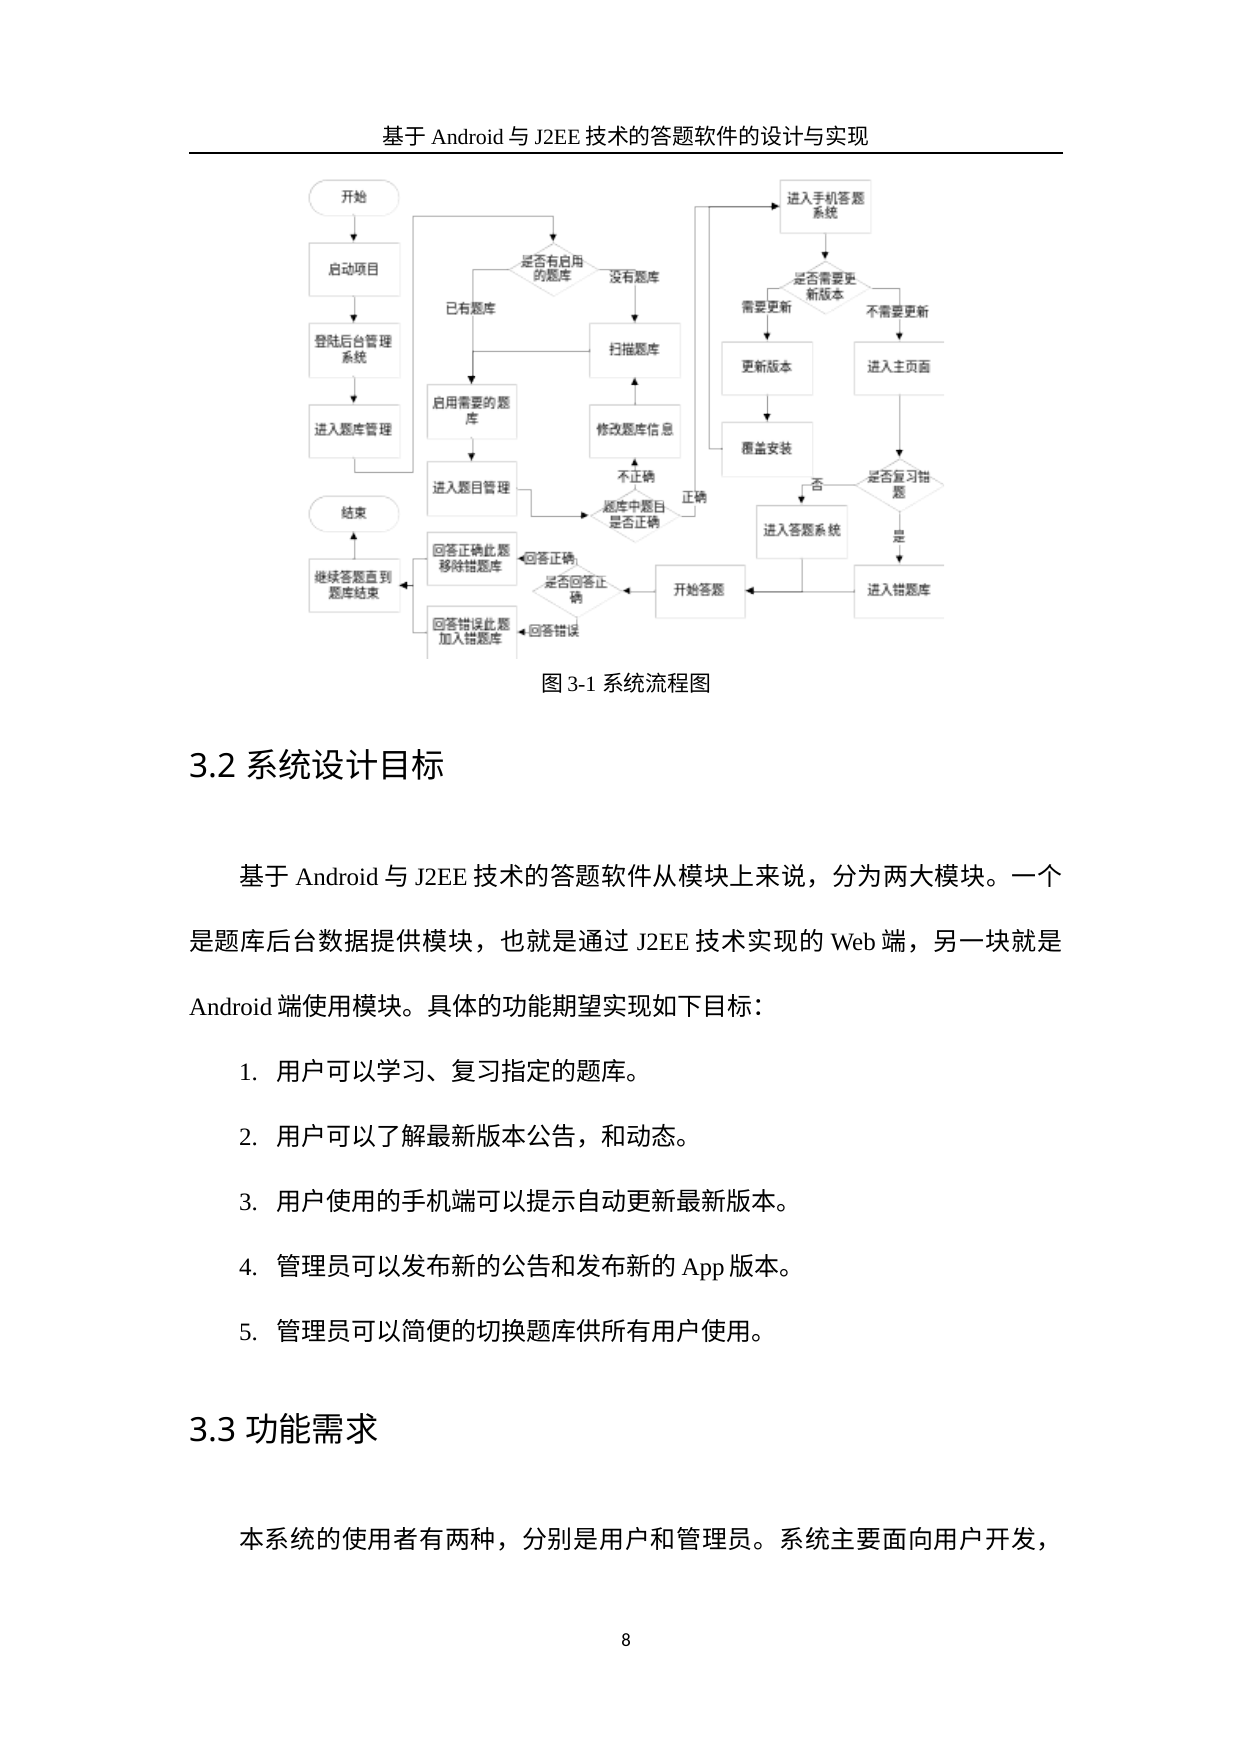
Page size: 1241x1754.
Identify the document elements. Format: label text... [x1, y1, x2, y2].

list 用户使用的手机端可以提示自动更新最新版本。 [189, 1167, 1063, 1232]
text 3.2 系统设计目标 [189, 731, 1063, 796]
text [189, 1505, 1063, 1570]
text 3.3 功能需求 [189, 1394, 1063, 1459]
list 用户可以了解最新版本公告，和动态。 [189, 1102, 1063, 1167]
list 管理员可以发布新的公告和发布新的App版本。 [189, 1232, 1063, 1297]
list 用户可以学习、复习指定的题库。 [189, 1037, 1063, 1102]
text 图3-1 系统流程图 [189, 666, 1063, 698]
list 管理员可以简便的切换题库供所有用户使用。 [189, 1297, 1063, 1362]
text 基于Android与J2EE技术的答题软件从模块上来说，分为两大模块。一个是题库后台数据提供模块，也就是通过J2EE技术实现的Web端，另一块就是Android端使用模块。具体的功能期望实现如下目标： [189, 842, 1063, 1037]
